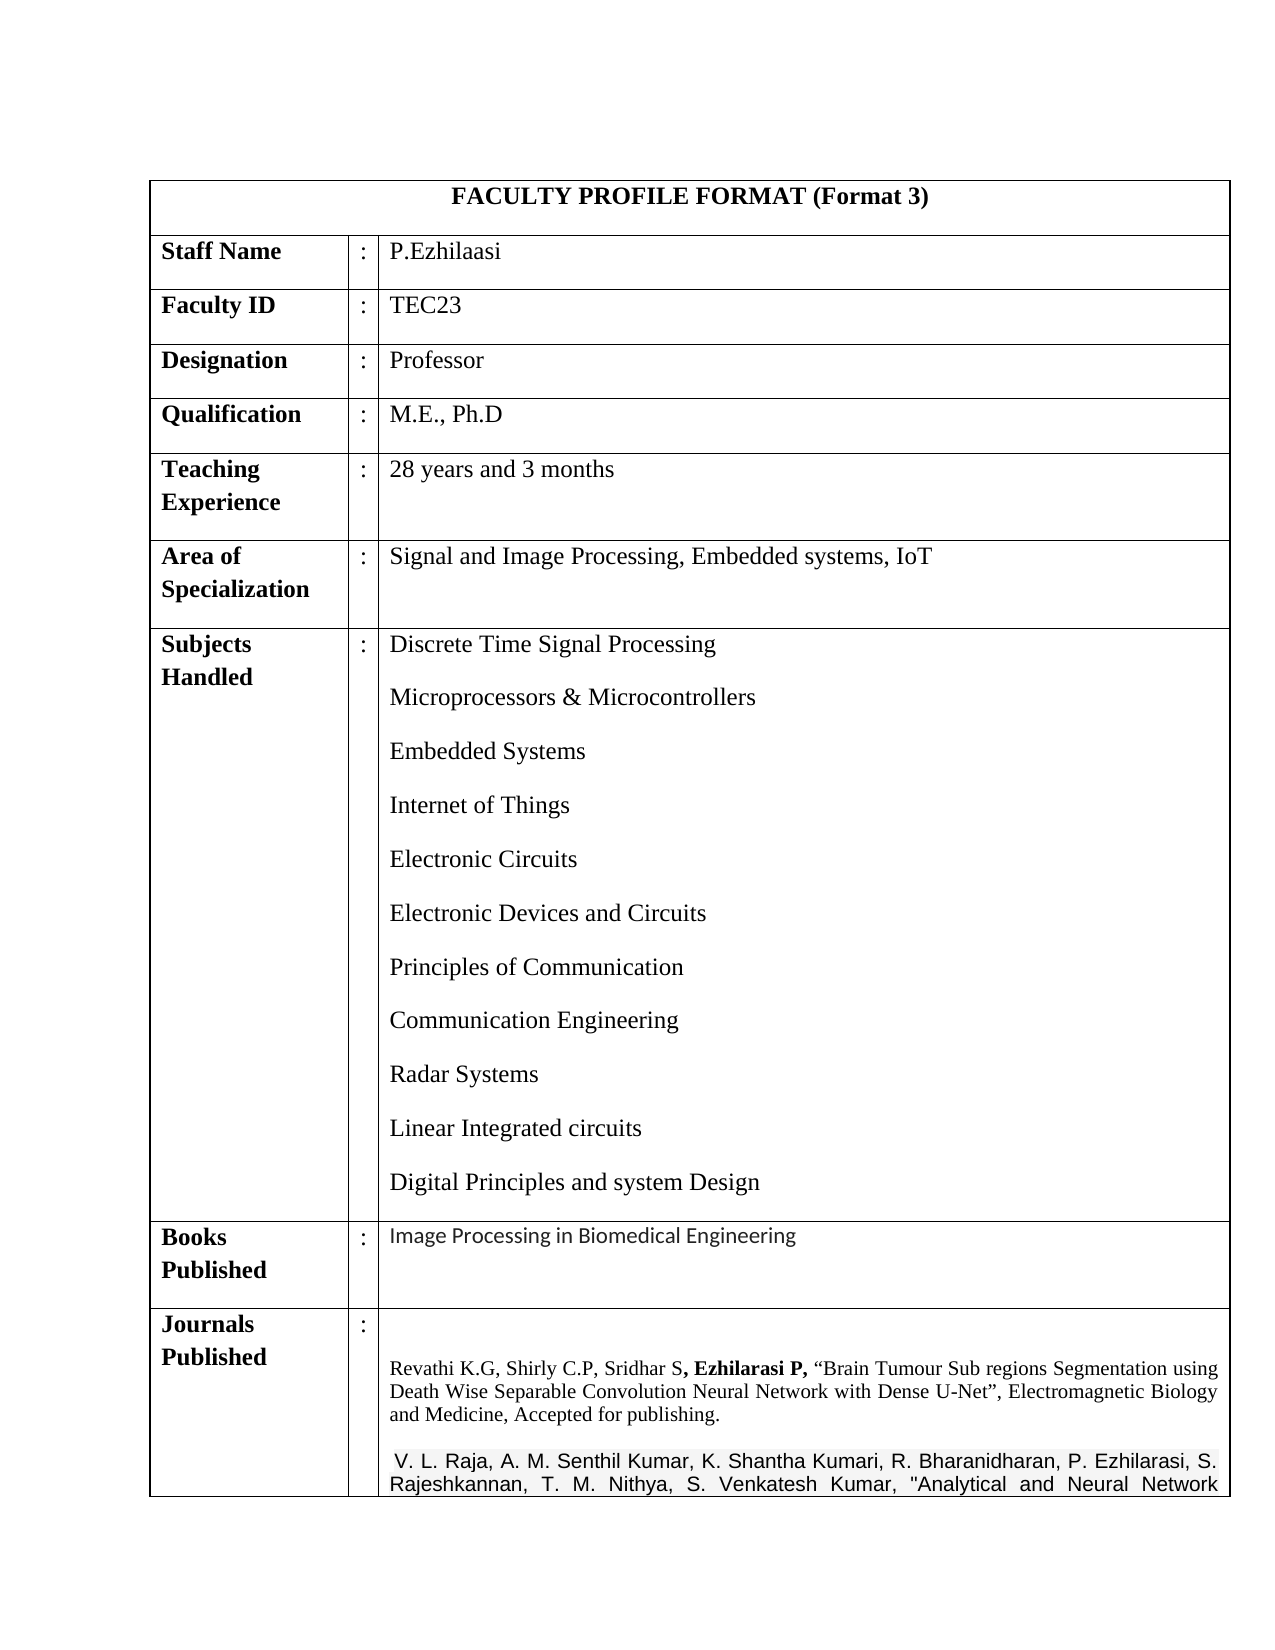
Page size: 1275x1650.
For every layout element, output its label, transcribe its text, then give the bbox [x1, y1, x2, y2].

table_cell Signal and Image Processing, Embedded systems, IoT [379, 541, 1229, 628]
table_cell 28 years and 3 months [379, 454, 1229, 540]
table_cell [379, 1309, 1229, 1496]
table_cell Journals Published [151, 1309, 348, 1496]
table_cell : [349, 1309, 378, 1496]
table_cell Subjects Handled [151, 629, 348, 1221]
table_cell : [349, 541, 378, 628]
table_cell P.Ezhilaasi [379, 236, 1229, 289]
table_cell Image Processing in Biomedical Engineering [379, 1222, 1229, 1308]
table_cell : [349, 290, 378, 344]
table_cell Designation [151, 345, 348, 398]
table_cell : [349, 236, 378, 289]
table_cell TEC23 [379, 290, 1229, 344]
table_cell : [349, 345, 378, 398]
table_cell Books Published [151, 1222, 348, 1308]
table_cell Qualification [151, 399, 348, 453]
table_cell : [349, 454, 378, 540]
table_header FACULTY PROFILE FORMAT (Format 3) [151, 181, 1229, 235]
table_cell Professor [379, 345, 1229, 398]
table_cell : [349, 629, 378, 1221]
table_cell Area of Specialization [151, 541, 348, 628]
table_cell Discrete Time Signal Processing Microprocessors & Microcontrollers Embedded Systems Internet of Things Electronic Circuits Electronic Devices and Circuits Principles of Communication Communication Engineering Radar Systems Linear Integrated circuits Digital Principles and system Design [379, 629, 1229, 1221]
table_cell Staff Name [151, 236, 348, 289]
table_cell : [349, 399, 378, 453]
table_cell : [349, 1222, 378, 1308]
table_cell M.E., Ph.D [379, 399, 1229, 453]
table_cell Teaching Experience [151, 454, 348, 540]
table_cell Faculty ID [151, 290, 348, 344]
